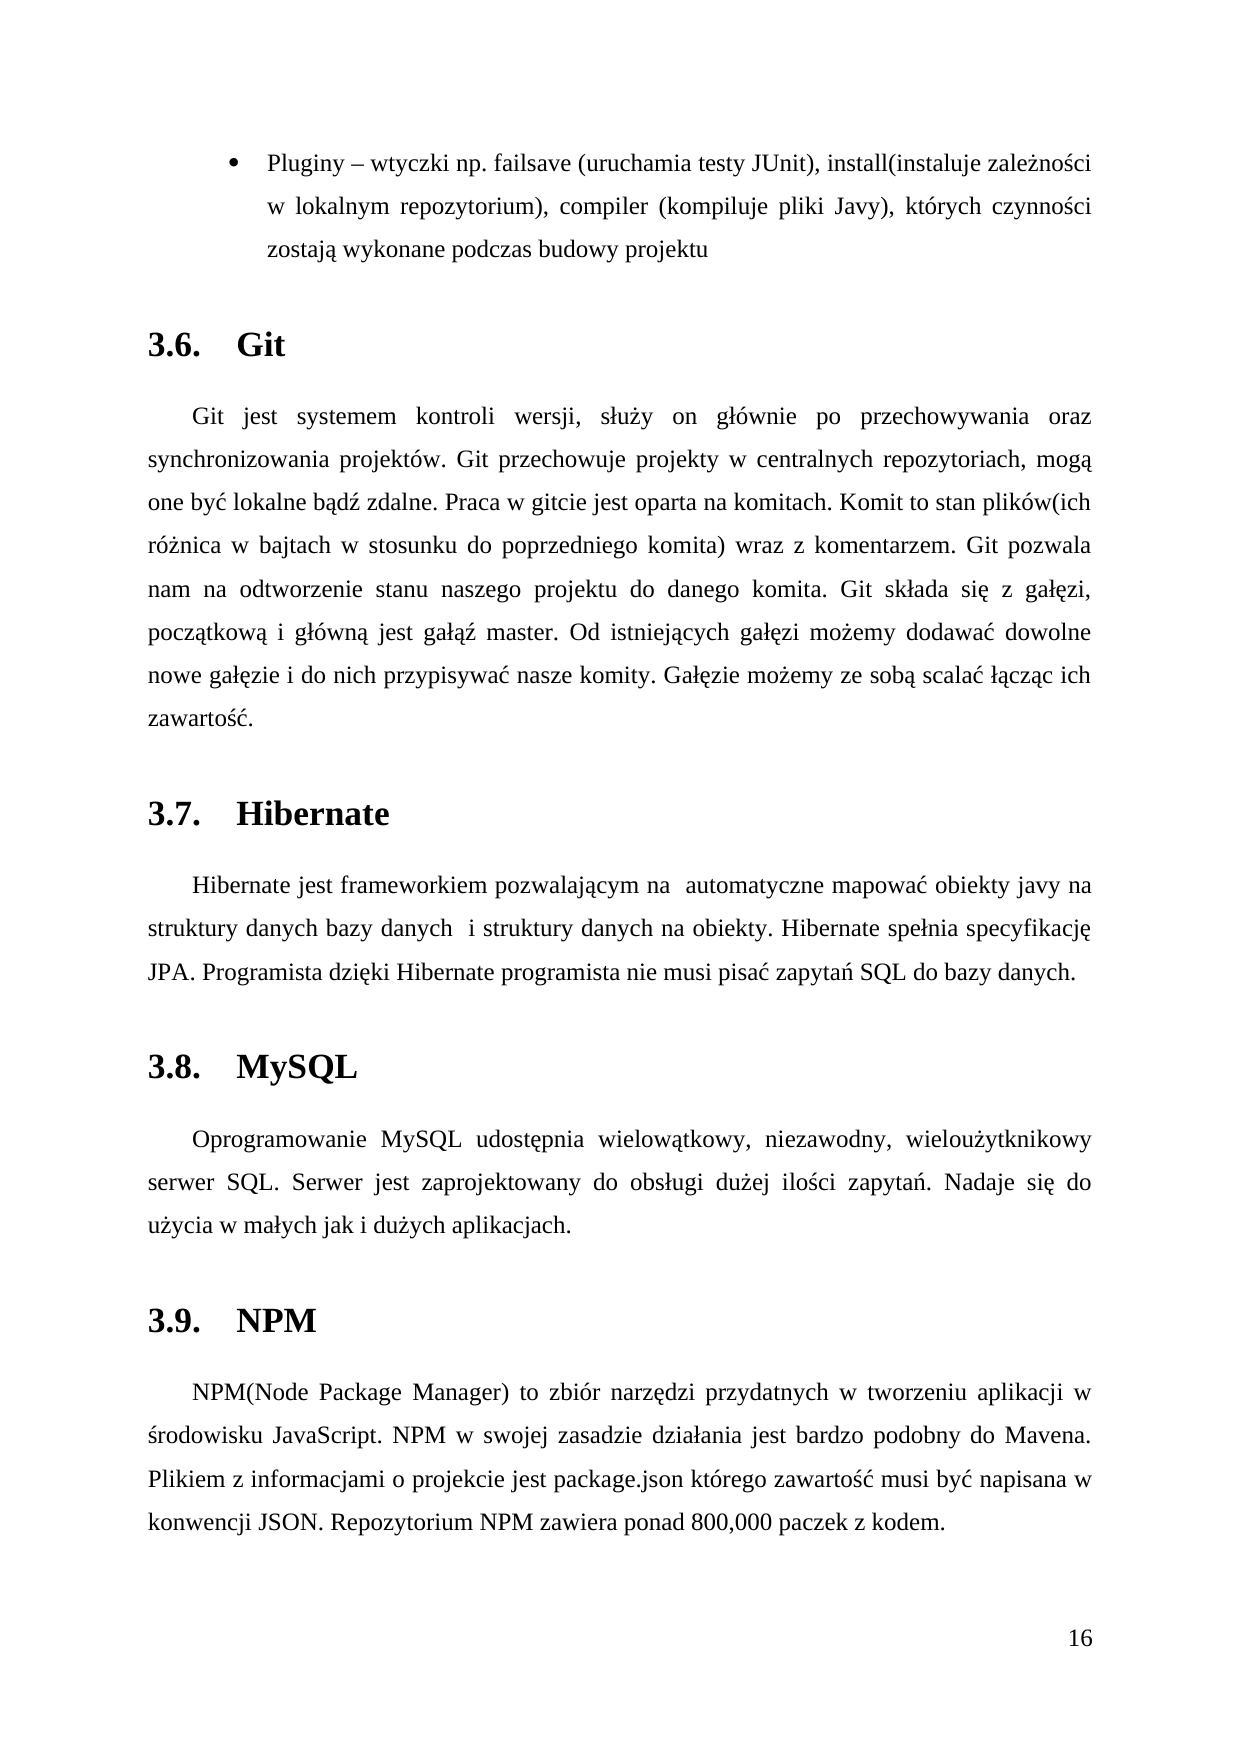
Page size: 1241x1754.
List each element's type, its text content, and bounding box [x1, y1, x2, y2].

text Hibernate [148, 792, 1093, 833]
text MySQL [148, 1046, 1093, 1086]
text Git jest systemem kontroli wersji, służy on głównie po przechowywania oraz synchronizowania projektów. Git przechowuje projekty w centralnych repozytoriach, mogą one być lokalne bądź zdalne. Praca w gitcie jest oparta na komitach. Komit to stan plików(ich różnica w bajtach w stosunku do poprzedniego komita) wraz z komentarzem. Git pozwala nam na odtworzenie stanu naszego projektu do danego komita. Git składa się z gałęzi, początkową i główną jest gałąź master. Od istniejących gałęzi możemy dodawać dowolne nowe gałęzie i do nich przypisywać nasze komity. Gałęzie możemy ze sobą scalać łącząc ich zawartość. [148, 401, 1093, 732]
text Hibernate jest frameworkiem pozwalającym na automatyczne mapować obiekty javy na struktury danych bazy danych i struktury danych na obiekty. Hibernate spełnia specyfikację JPA. Programista dzięki Hibernate programista nie musi pisać zapytań SQL do bazy danych. [148, 870, 1093, 985]
list Pluginy – wtyczki np. failsave (uruchamia testy JUnit), install(instaluje zależności w lokalnym repozytorium), compiler (kompiluje pliki Javy), których czynności zostają wykonane podczas budowy projektu [229, 148, 1093, 263]
text Oprogramowanie MySQL udostępnia wielowątkowy, niezawodny, wieloużytknikowy serwer SQL. Serwer jest zaprojektowany do obsługi dużej ilości zapytań. Nadaje się do użycia w małych jak i dużych aplikacjach. [148, 1124, 1093, 1239]
text Git [148, 323, 1093, 364]
text NPM [148, 1299, 1093, 1340]
